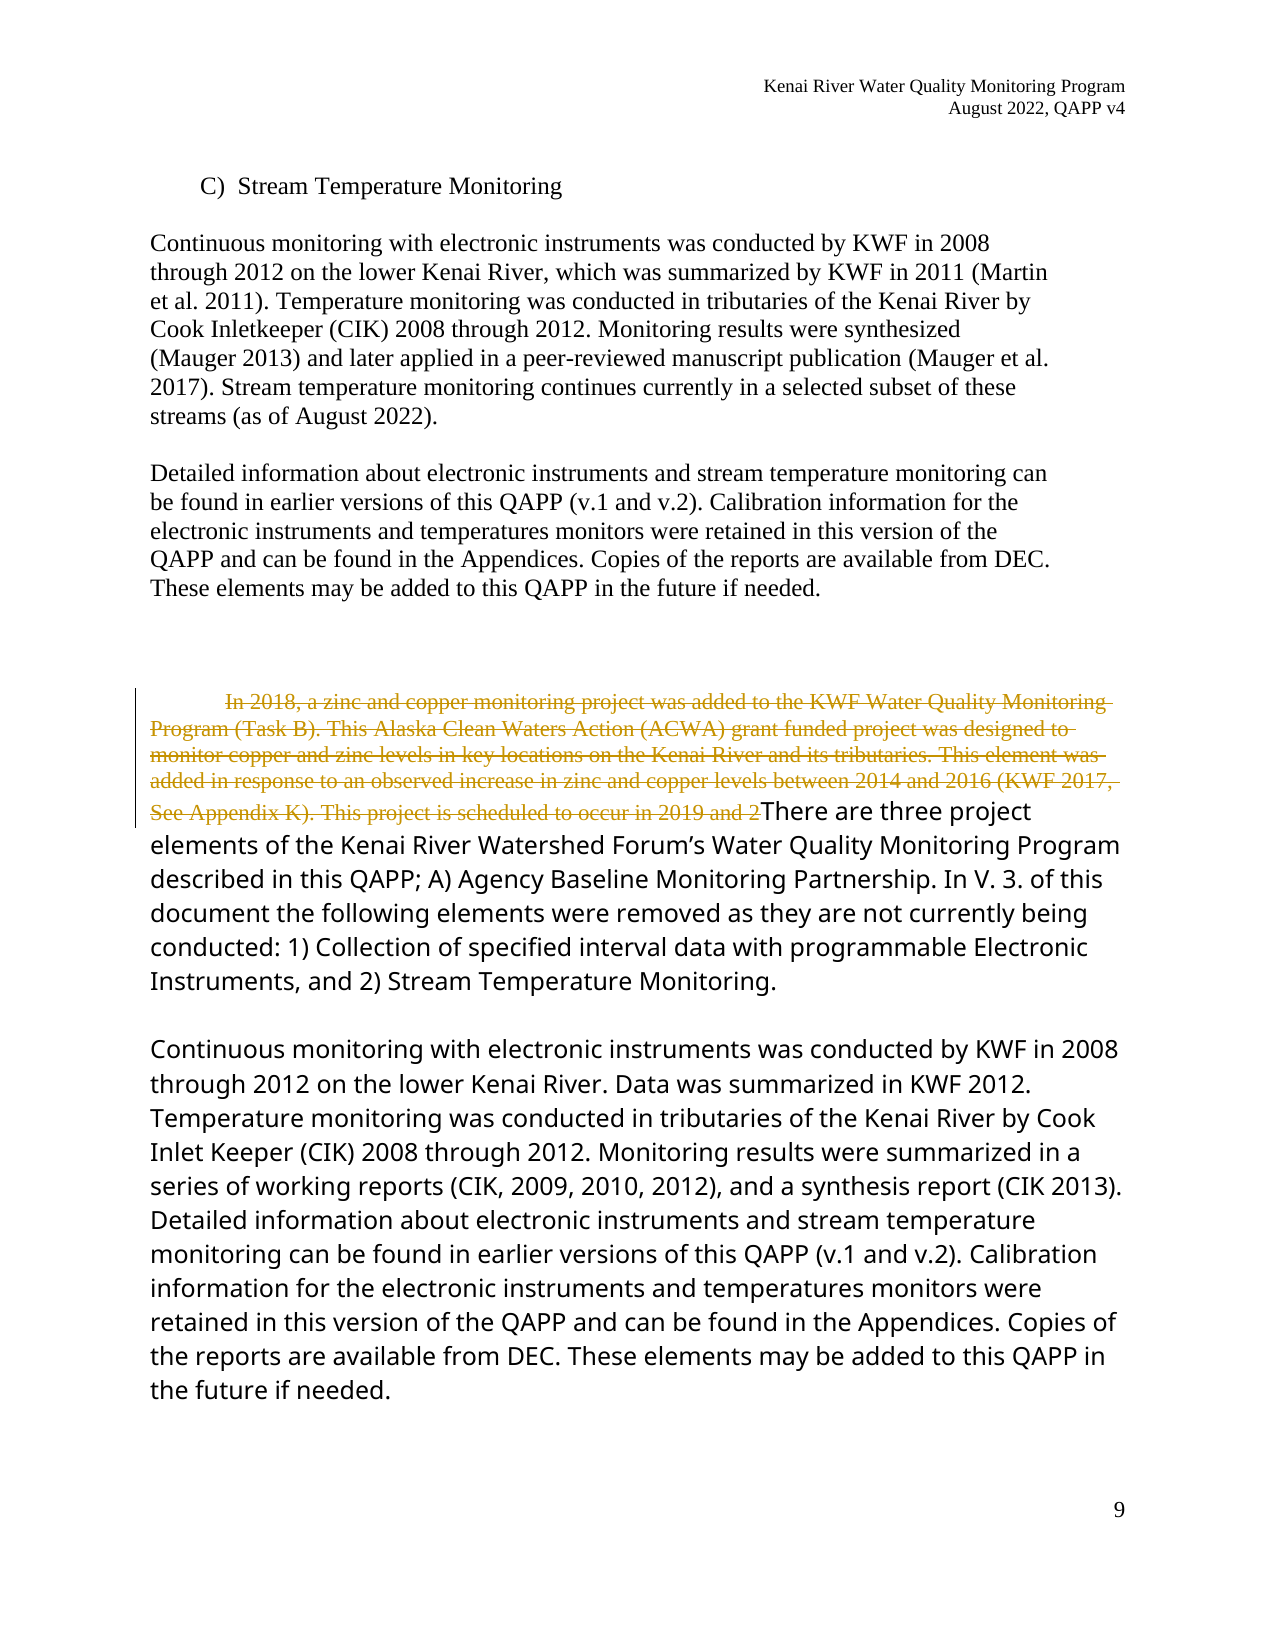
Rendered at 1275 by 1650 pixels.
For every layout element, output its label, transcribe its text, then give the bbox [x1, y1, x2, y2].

text Continuous monitoring with electronic instruments was conducted by KWF in 2008 through 2012 on the lower Kenai River. Data was summarized in KWF 2012. Temperature monitoring was conducted in tributaries of the Kenai River by Cook Inlet Keeper (CIK) 2008 through 2012. Monitoring results were summarized in a series of working reports (CIK, 2009, 2010, 2012), and a synthesis report (CIK 2013). Detailed information about electronic instruments and stream temperature monitoring can be found in earlier versions of this QAPP (v.1 and v.2). Calibration information for the electronic instruments and temperatures monitors were retained in this version of the QAPP and can be found in the Appendices. Copies of the reports are available from DEC. These elements may be added to this QAPP in the future if needed. [150, 1032, 1125, 1407]
text There are three project elements of the Kenai River Watershed Forum’s Water Quality Monitoring Program described in this QAPP; A) Agency Baseline Monitoring Partnership. In V. 3. of this document the following elements were removed as they are not currently being conducted: 1) Collection of specified interval data with programmable Electronic Instruments, and 2) Stream Temperature Monitoring. [150, 688, 1125, 998]
text Continuous monitoring with electronic instruments was conducted by KWF in 2008 through 2012 on the lower Kenai River, which was summarized by KWF in 2011 (Martin et al. 2011). Temperature monitoring was conducted in tributaries of the Kenai River by Cook Inletkeeper (CIK) 2008 through 2012. Monitoring results were synthesized (Mauger 2013) and later applied in a peer-reviewed manuscript publication (Mauger et al. 2017). Stream temperature monitoring continues currently in a selected subset of these streams (as of August 2022). [150, 228, 1052, 429]
text Detailed information about electronic instruments and stream temperature monitoring can be found in earlier versions of this QAPP (v.1 and v.2). Calibration information for the electronic instruments and temperatures monitors were retained in this version of the QAPP and can be found in the Appendices. Copies of the reports are available from DEC. These elements may be added to this QAPP in the future if needed. [150, 458, 1052, 602]
list Stream Temperature Monitoring [200, 171, 1052, 199]
